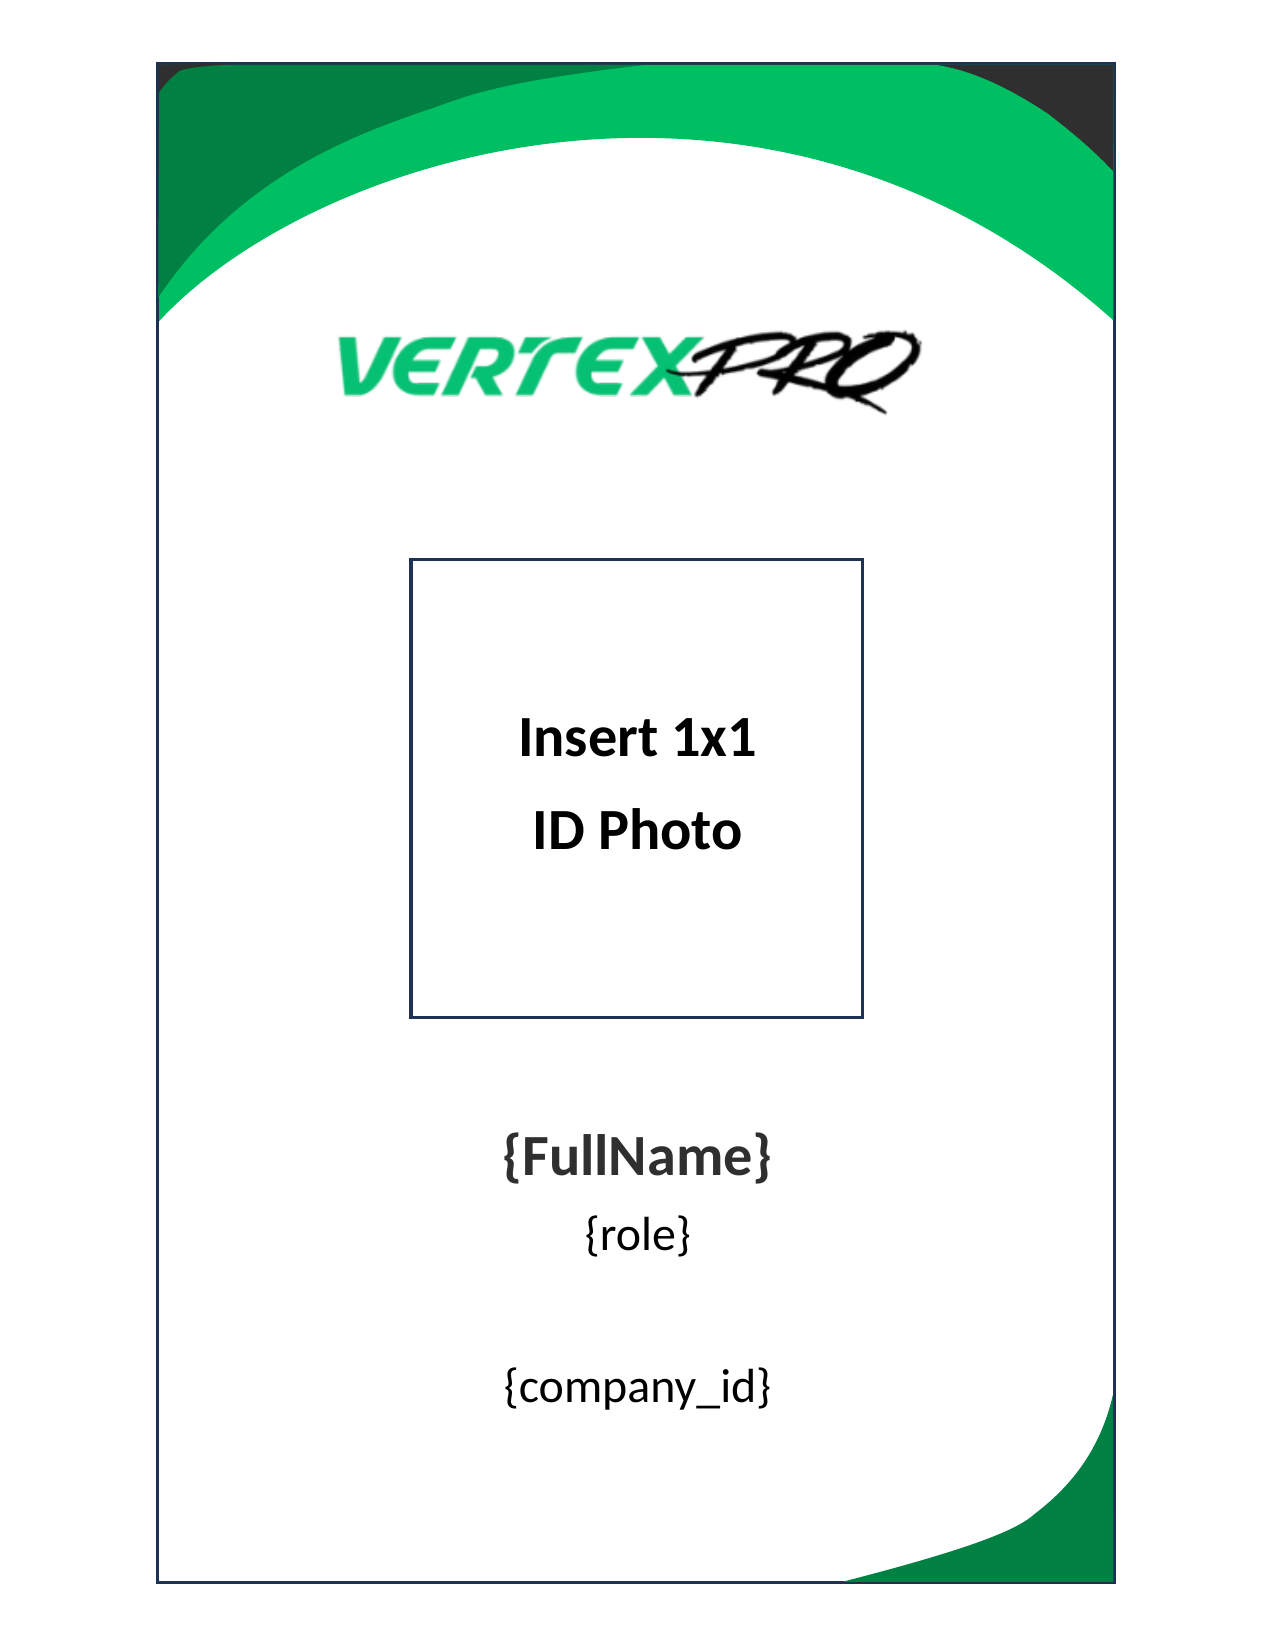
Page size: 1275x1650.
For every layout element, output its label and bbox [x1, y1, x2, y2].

picture [214, 255, 1061, 486]
